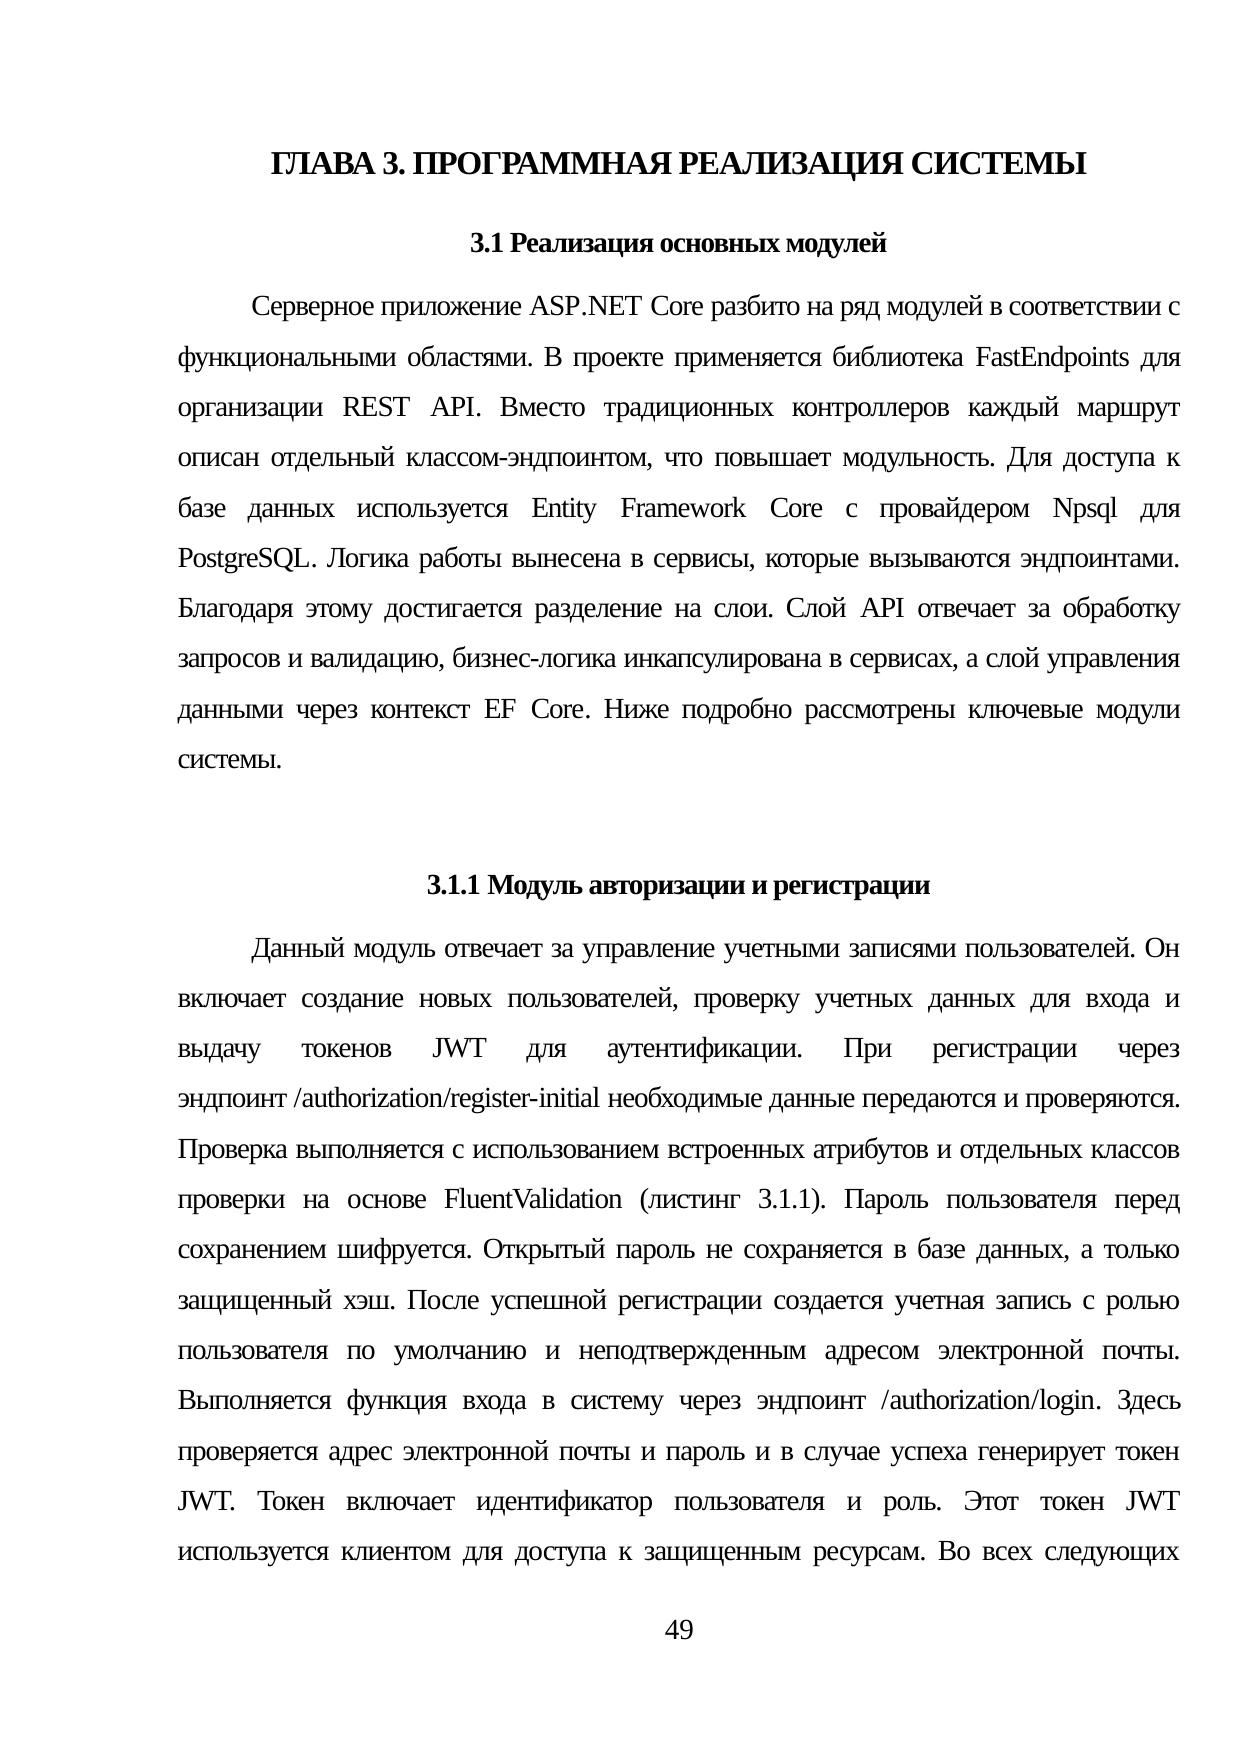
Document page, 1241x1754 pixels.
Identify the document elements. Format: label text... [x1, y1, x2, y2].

text Серверное приложение ASP.NET Core разбито на ряд модулей в соответствии с функциональными областями. В проекте применяется библиотека FastEndpoints для организации REST API. Вместо традиционных контроллеров каждый маршрут описан отдельный классом-эндпоинтом, что повышает модульность. Для доступа к базе данных используется Entity Framework Core с провайдером Npsql для PostgreSQL. Логика работы вынесена в сервисы, которые вызываются эндпоинтами. Благодаря этому достигается разделение на слои. Слой API отвечает за обработку запросов и валидацию, бизнес-логика инкапсулирована в сервисах, а слой управления данными через контекст EF Core. Ниже подробно рассмотрены ключевые модули системы. [177, 288, 1181, 775]
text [177, 930, 1181, 1567]
subtitle ГЛАВА 3. ПРОГРАММНАЯ РЕАЛИЗАЦИЯ СИСТЕМЫ [177, 143, 1181, 181]
text 3.1 Реализация основных модулей [177, 226, 1181, 259]
text 3.1.1 Модуль авторизации и регистрации [177, 867, 1181, 900]
